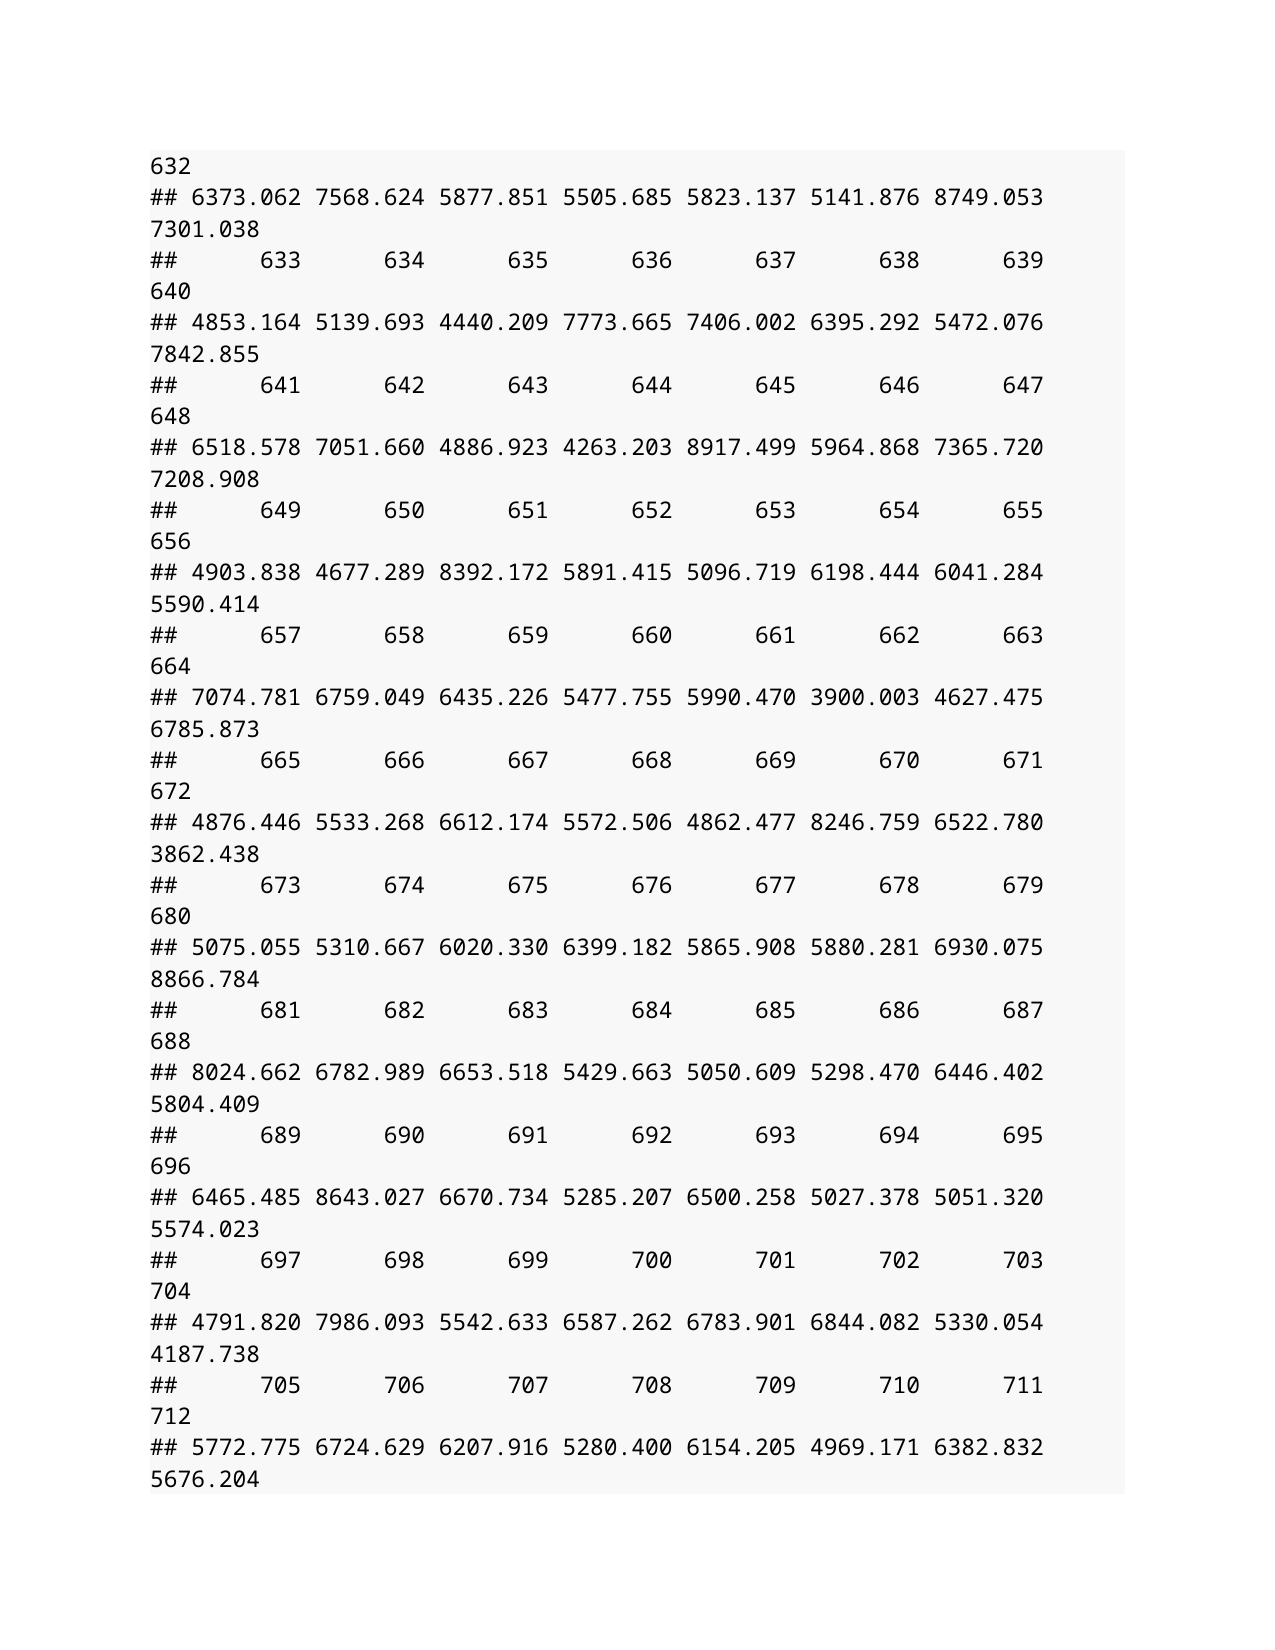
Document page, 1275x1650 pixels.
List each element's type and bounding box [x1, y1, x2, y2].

text [150, 150, 1125, 1494]
